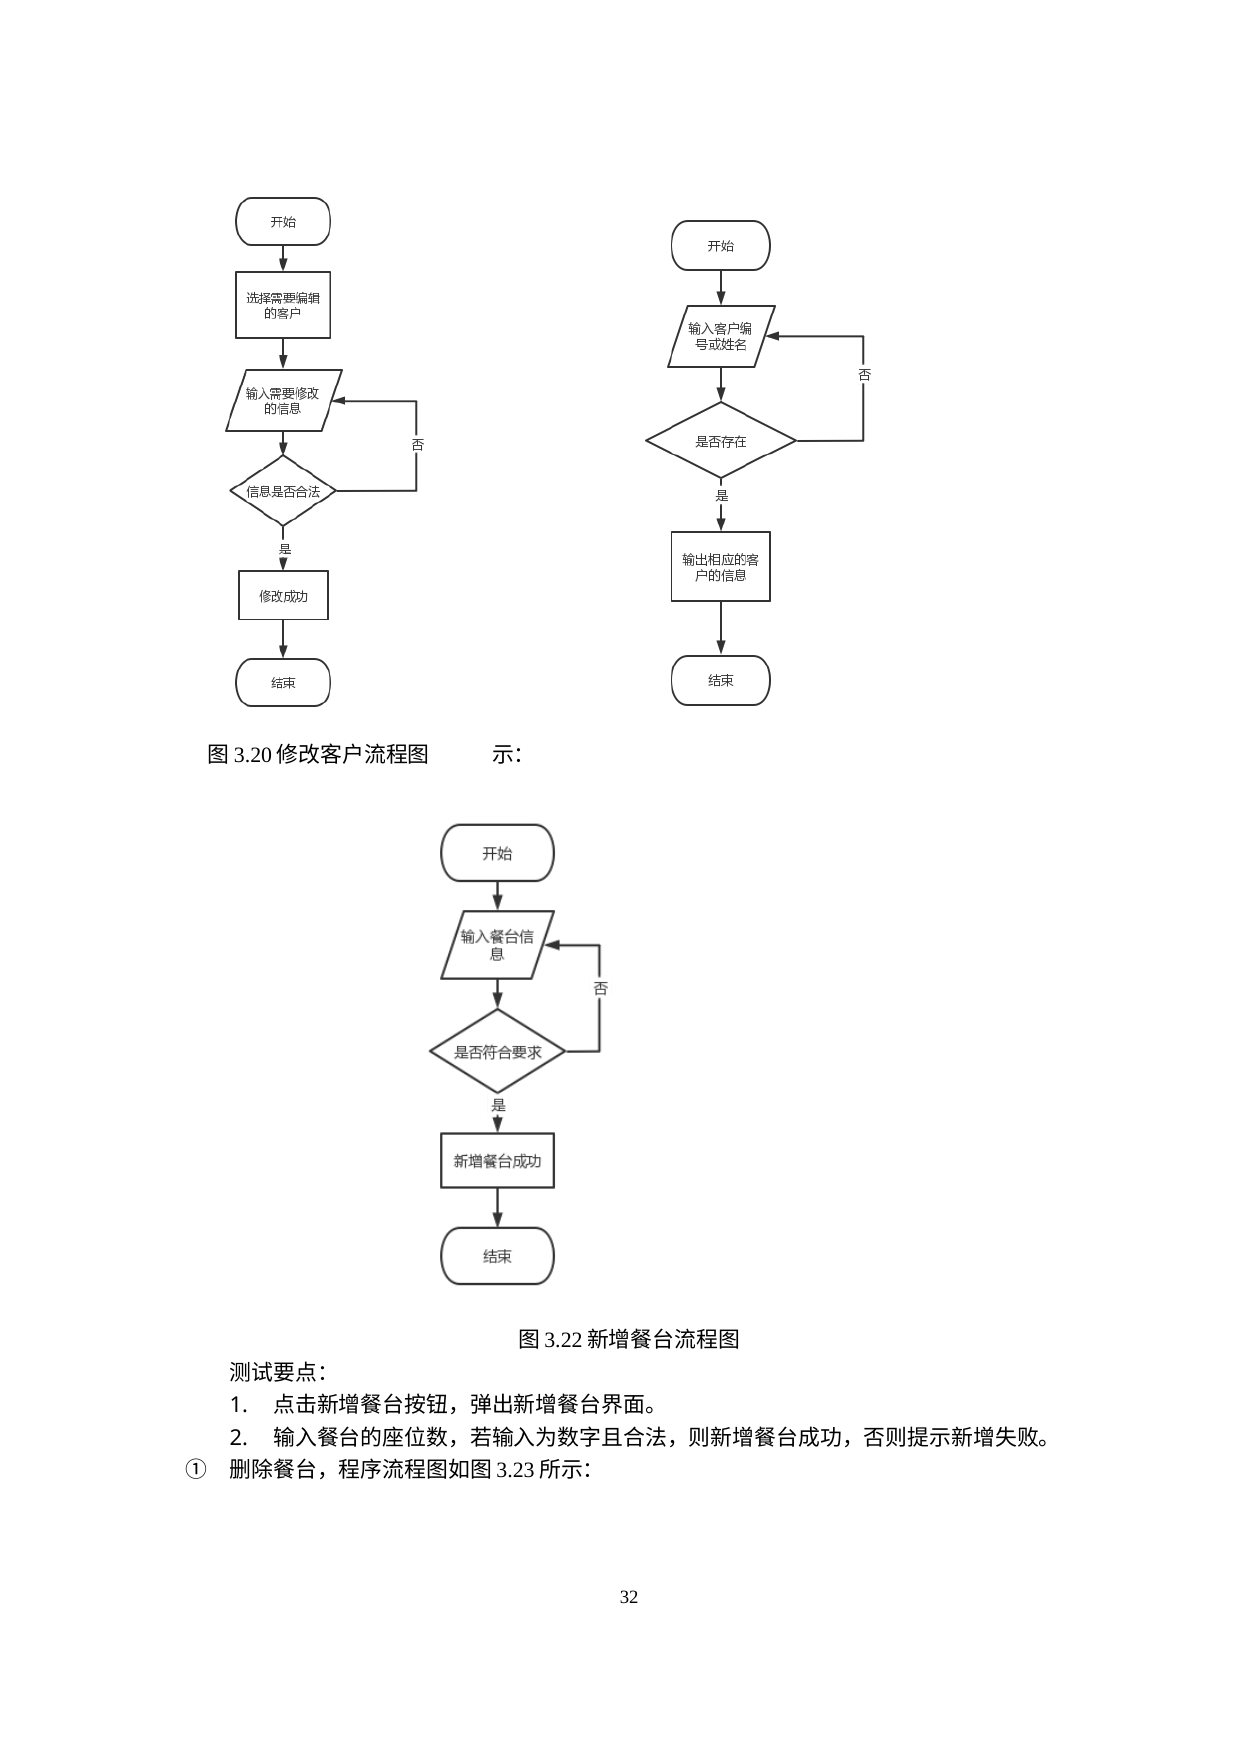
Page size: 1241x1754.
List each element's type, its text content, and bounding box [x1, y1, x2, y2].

picture [180, 152, 446, 736]
text 图3.22新增餐台流程图 [142, 1322, 1116, 1354]
text 测试要点： [186, 1354, 1116, 1387]
text 图3.20修改客户流程图 示： [142, 737, 1116, 769]
picture [377, 771, 635, 1320]
list 点击新增餐台按钮，弹出新增餐台界面。 [186, 1387, 1116, 1419]
list 删除餐台，程序流程图如图3.23所示： [142, 1452, 1116, 1484]
picture [598, 173, 894, 736]
list 输入餐台的座位数，若输入为数字且合法，则新增餐台成功，否则提示新增失败。 [186, 1419, 1116, 1452]
